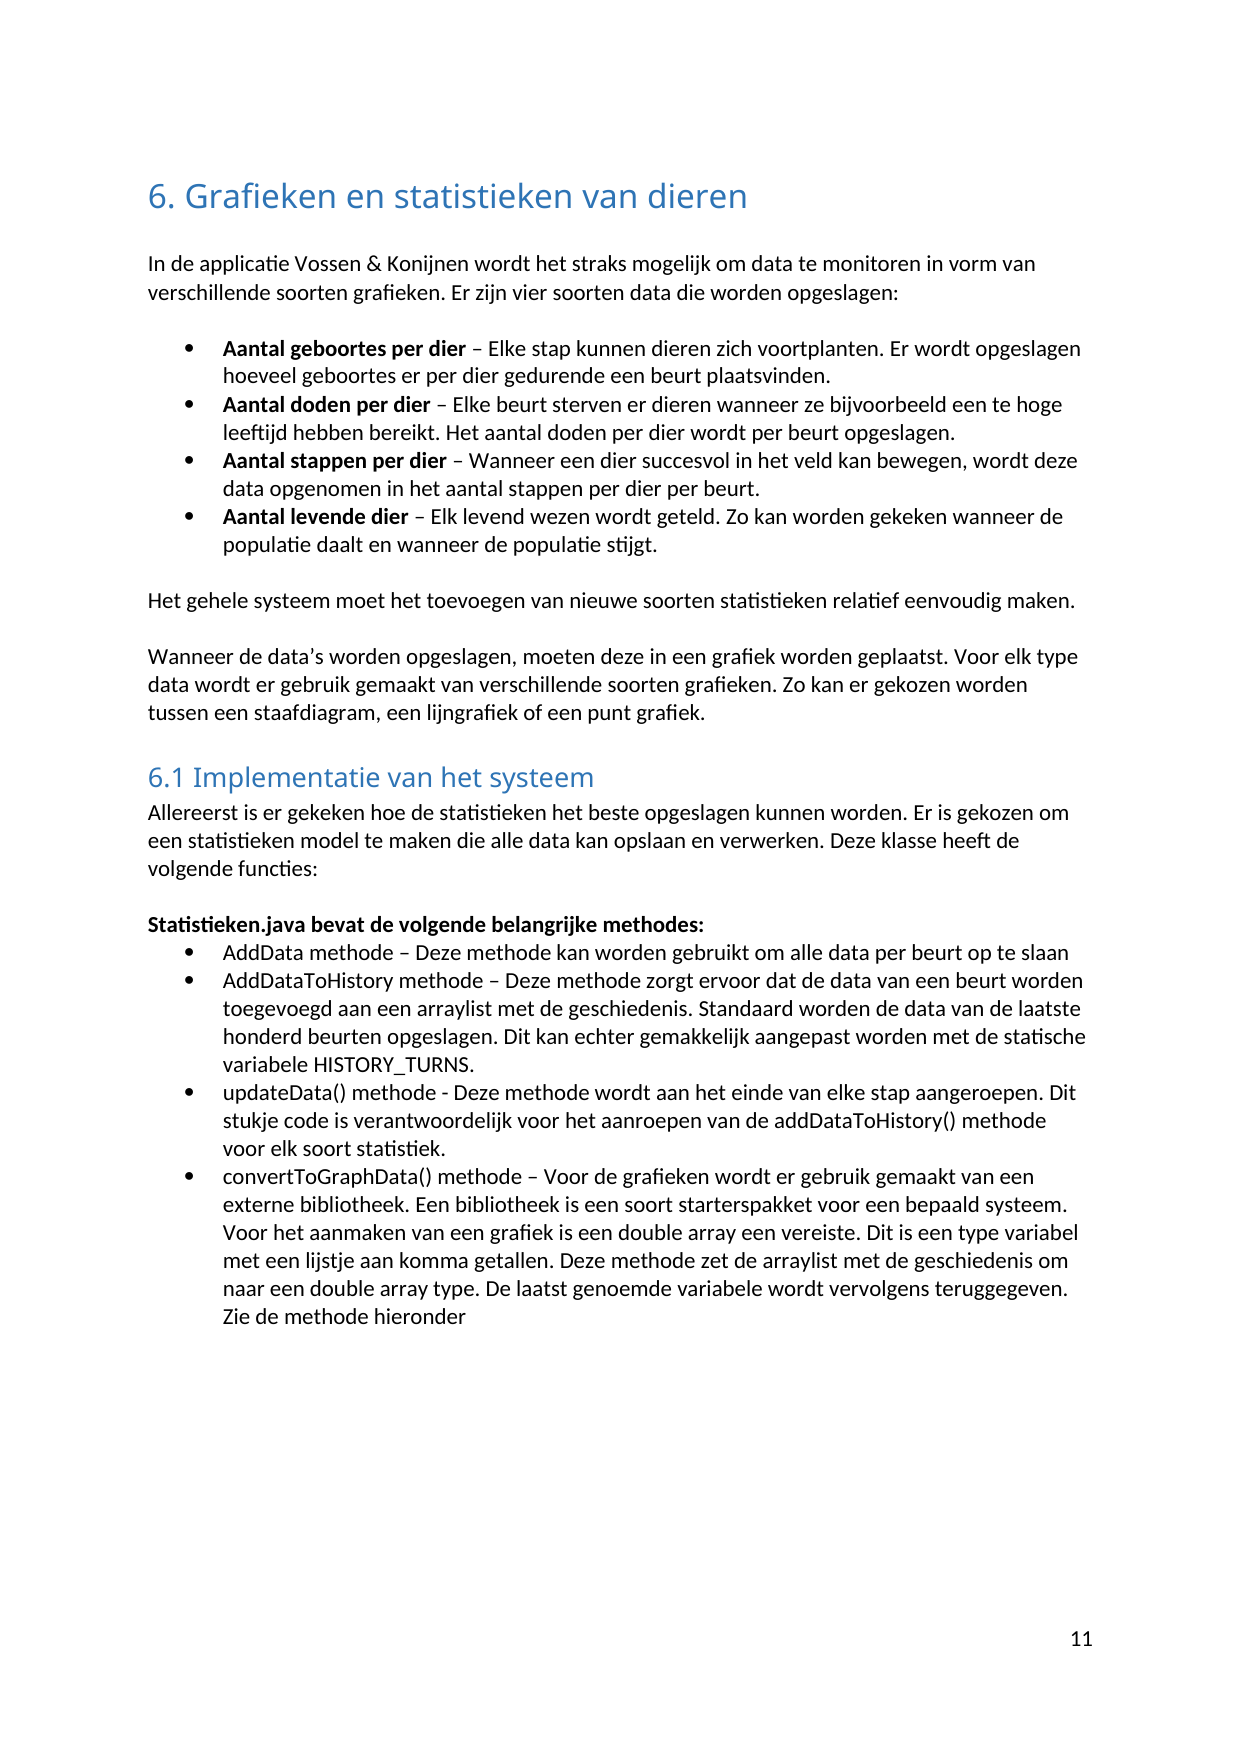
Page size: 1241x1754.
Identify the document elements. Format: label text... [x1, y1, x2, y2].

text Het gehele systeem moet het toevoegen van nieuwe soorten statistieken relatief eenvoudig maken. [148, 586, 1093, 614]
list AddDataToHistory methode – Deze methode zorgt ervoor dat de data van een beurt worden toegevoegd aan een arraylist met de geschiedenis. Standaard worden de data van de laatste honderd beurten opgeslagen. Dit kan echter gemakkelijk aangepast worden met de statische variabele HISTORY_TURNS. [185, 966, 1093, 1078]
list Aantal levende dier – Elk levend wezen wordt geteld. Zo kan worden gekeken wanneer de populatie daalt en wanneer de populatie stijgt. [185, 502, 1093, 558]
text Wanneer de data’s worden opgeslagen, moeten deze in een grafiek worden geplaatst. Voor elk type data wordt er gebruik gemaakt van verschillende soorten grafieken. Zo kan er gekozen worden tussen een staafdiagram, een lijngrafiek of een punt grafiek. [148, 642, 1093, 726]
text In de applicatie Vossen & Konijnen wordt het straks mogelijk om data te monitoren in vorm van verschillende soorten grafieken. Er zijn vier soorten data die worden opgeslagen: [148, 249, 1093, 306]
list Aantal geboortes per dier – Elke stap kunnen dieren zich voortplanten. Er wordt opgeslagen hoeveel geboortes er per dier gedurende een beurt plaatsvinden. [185, 334, 1093, 390]
list convertToGraphData() methode – Voor de grafieken wordt er gebruik gemaakt van een externe bibliotheek. Een bibliotheek is een soort starterspakket voor een bepaald systeem. Voor het aanmaken van een grafiek is een double array een vereiste. Dit is een type variabel met een lijstje aan komma getallen. Deze methode zet de arraylist met de geschiedenis om naar een double array type. De laatst genoemde variabele wordt vervolgens teruggegeven. Zie de methode hieronder [185, 1162, 1093, 1330]
text Allereerst is er gekeken hoe de statistieken het beste opgeslagen kunnen worden. Er is gekozen om een statistieken model te maken die alle data kan opslaan en verwerken. Deze klasse heeft de volgende functies: [148, 798, 1093, 882]
list Aantal stappen per dier – Wanneer een dier succesvol in het veld kan bewegen, wordt deze data opgenomen in het aantal stappen per dier per beurt. [185, 446, 1093, 502]
list AddData methode – Deze methode kan worden gebruikt om alle data per beurt op te slaan [185, 938, 1093, 966]
subtitle 6. Grafieken en statistieken van dieren [148, 173, 1093, 218]
list Aantal doden per dier – Elke beurt sterven er dieren wanneer ze bijvoorbeeld een te hoge leeftijd hebben bereikt. Het aantal doden per dier wordt per beurt opgeslagen. [185, 390, 1093, 446]
list updateData() methode - Deze methode wordt aan het einde van elke stap aangeroepen. Dit stukje code is verantwoordelijk voor het aanroepen van de addDataToHistory() methode voor elk soort statistiek. [185, 1078, 1093, 1162]
text Statistieken.java bevat de volgende belangrijke methodes: [148, 910, 1093, 938]
subtitle 6.1 Implementatie van het systeem [148, 758, 1093, 795]
